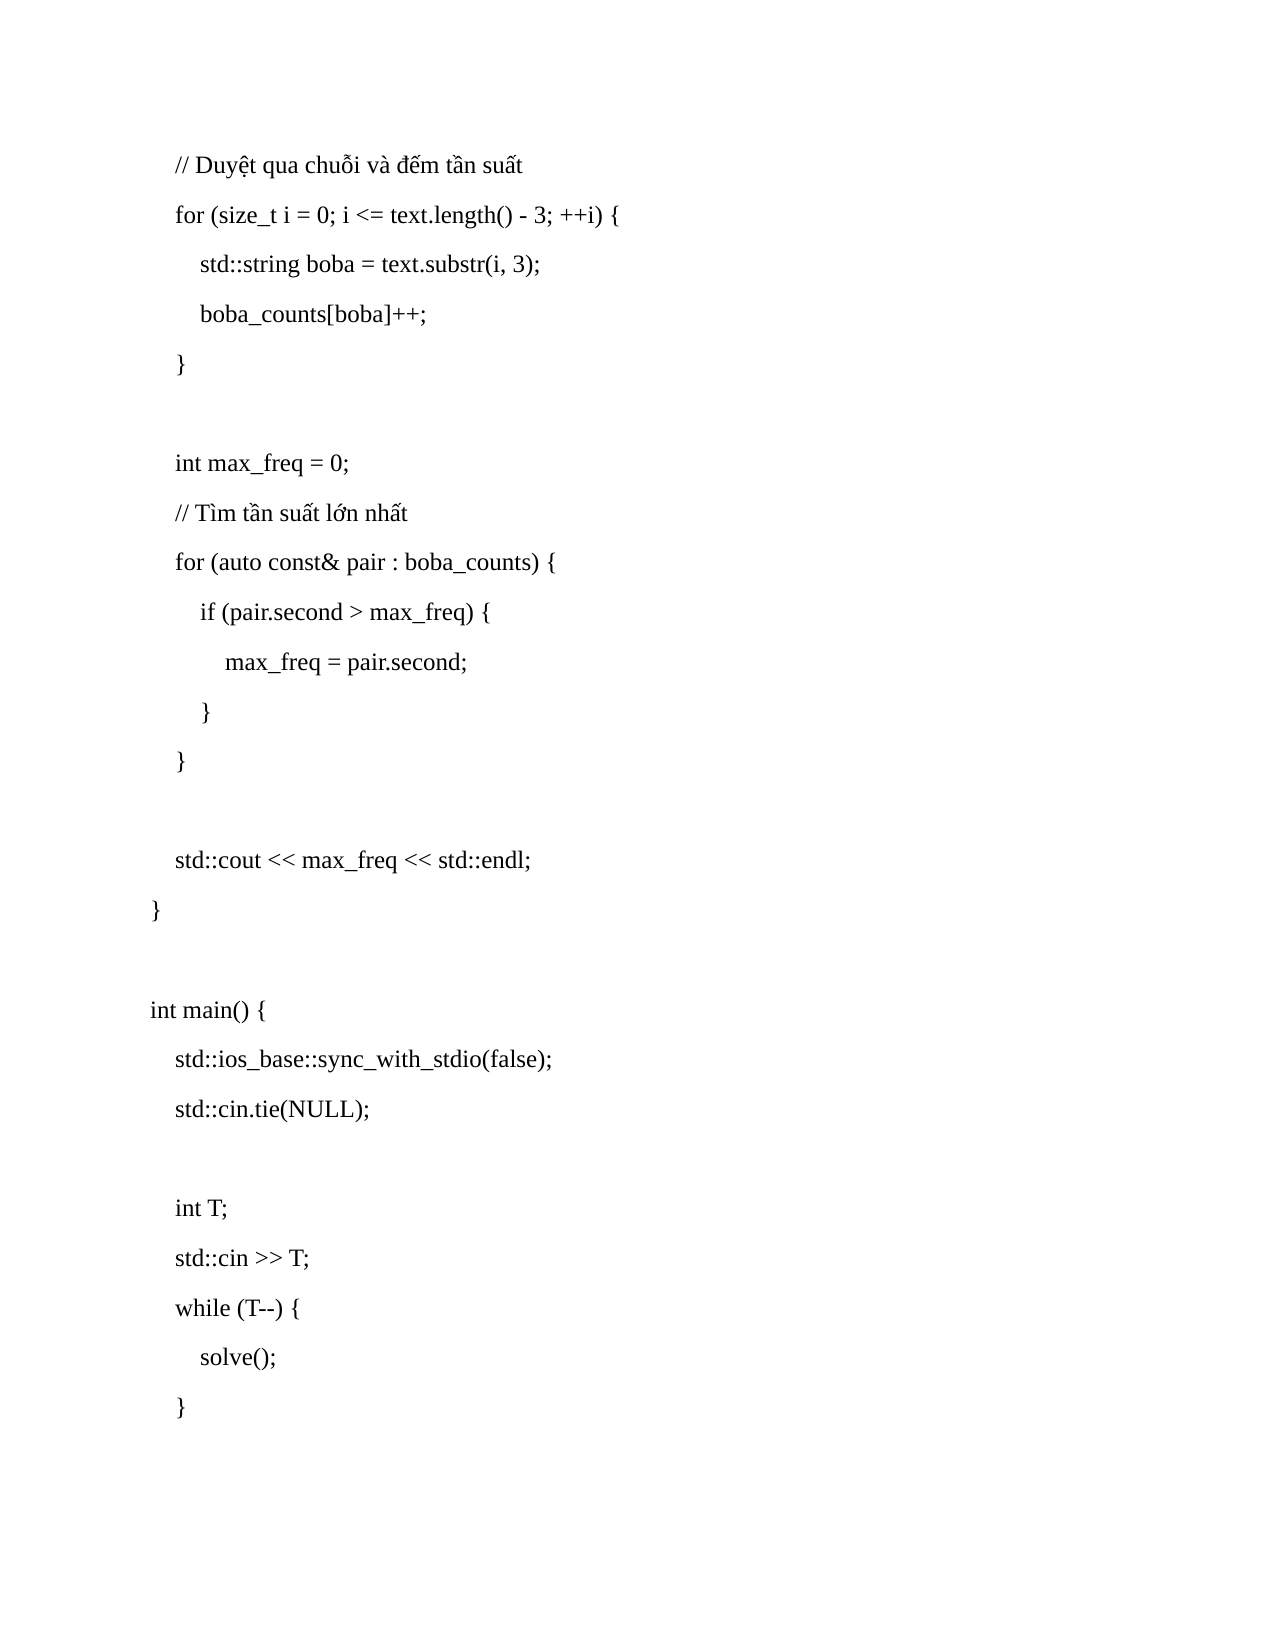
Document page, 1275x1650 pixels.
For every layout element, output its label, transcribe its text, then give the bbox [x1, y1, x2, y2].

text while (T--) { [150, 1293, 1125, 1322]
text solve(); [150, 1342, 1125, 1371]
text int max_freq = 0; [150, 448, 1125, 477]
text std::ios_base::sync_with_stdio(false); [150, 1044, 1125, 1073]
text std::cin >> T; [150, 1243, 1125, 1272]
text } [150, 746, 1125, 775]
text for (auto const& pair : boba_counts) { [150, 547, 1125, 576]
text // Tìm tần suất lớn nhất [150, 498, 1125, 527]
text for (size_t i = 0; i <= text.length() - 3; ++i) { [150, 200, 1125, 228]
text // Duyệt qua chuỗi và đếm tần suất [150, 150, 1125, 179]
text max_freq = pair.second; [150, 647, 1125, 676]
text int main() { [150, 995, 1125, 1023]
text std::string boba = text.substr(i, 3); [150, 249, 1125, 278]
text } [150, 349, 1125, 377]
text std::cin.tie(NULL); [150, 1094, 1125, 1123]
text int T; [150, 1193, 1125, 1222]
text } [150, 895, 1125, 924]
text std::cout << max_freq << std::endl; [150, 846, 1125, 874]
text } [150, 697, 1125, 725]
text boba_counts[boba]++; [150, 299, 1125, 328]
text if (pair.second > max_freq) { [150, 597, 1125, 626]
text } [150, 1392, 1125, 1421]
